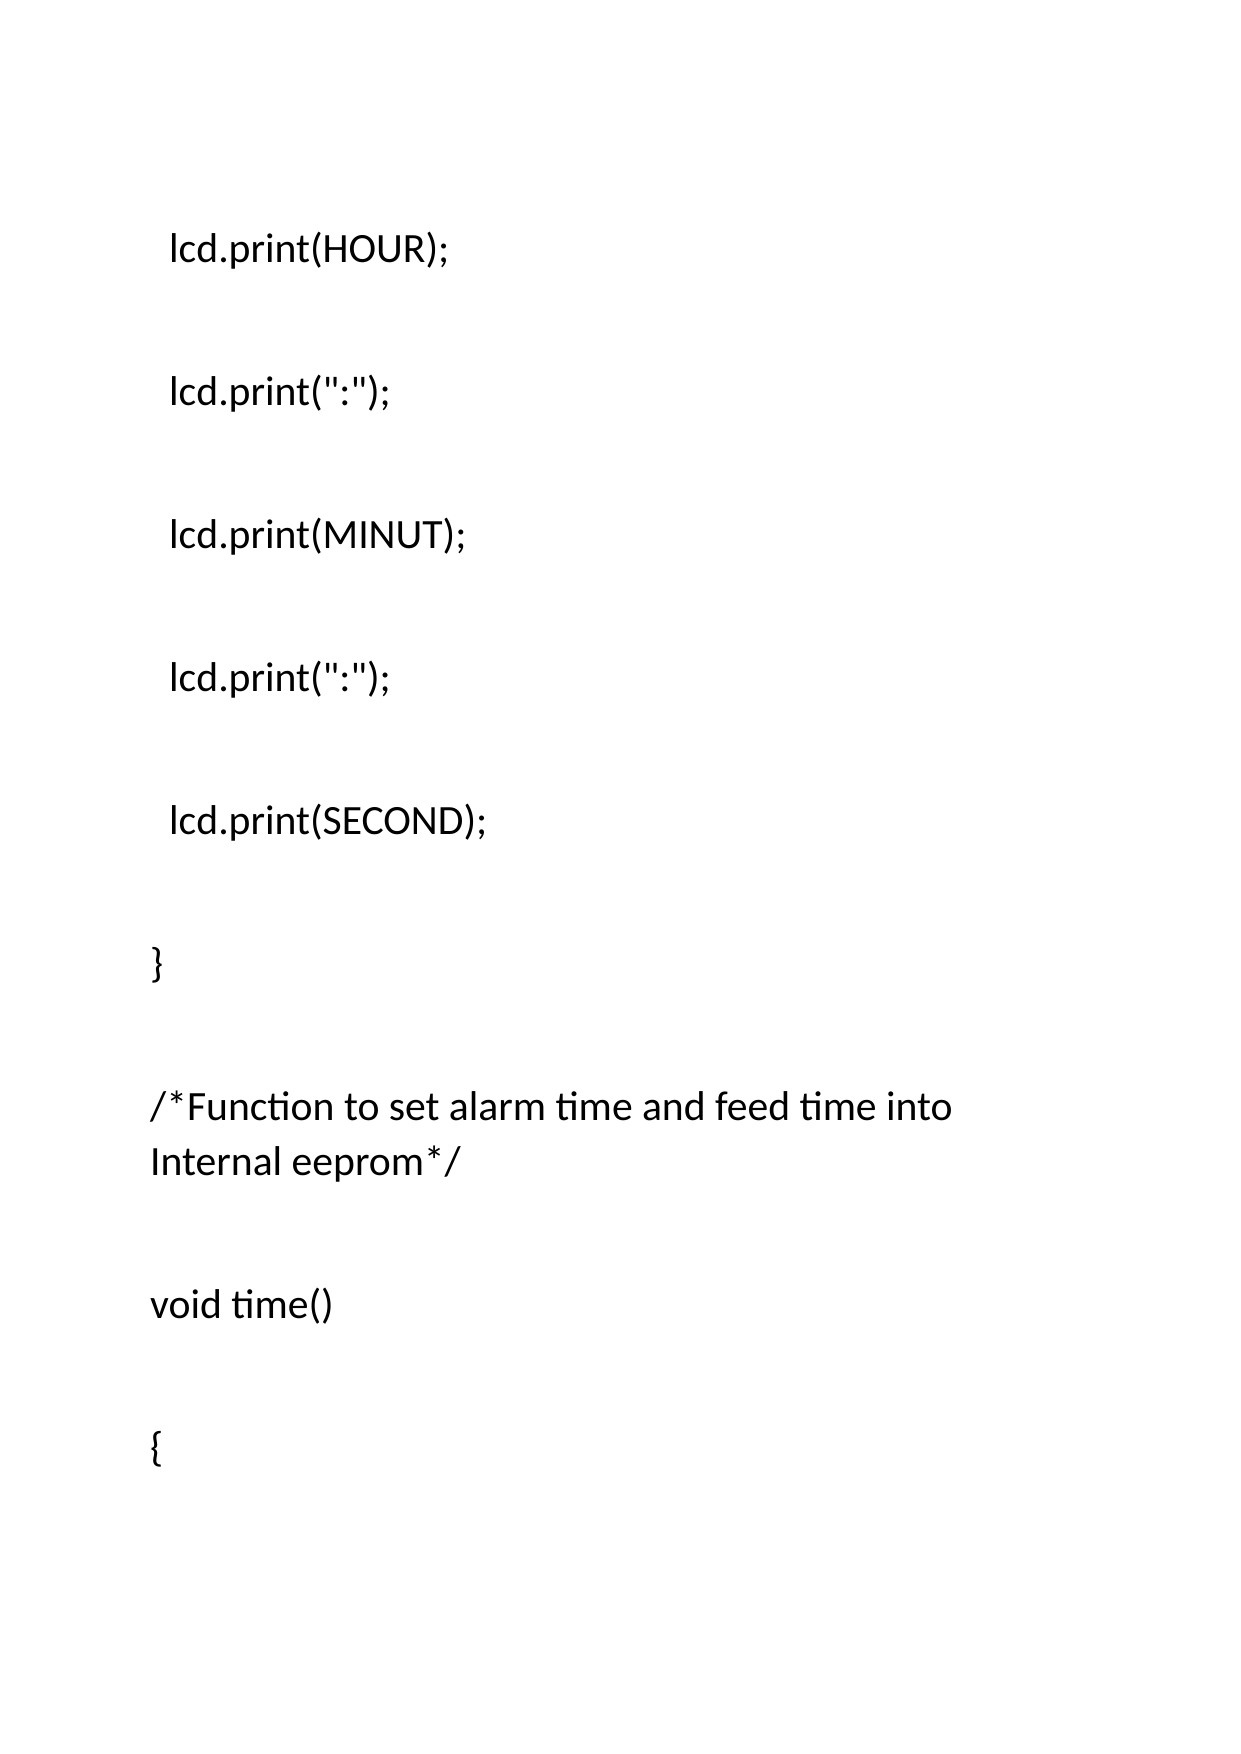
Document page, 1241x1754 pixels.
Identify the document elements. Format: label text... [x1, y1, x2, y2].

text } [150, 937, 1090, 988]
text /*Function to set alarm time and feed time into Internal eeprom*/ [150, 1080, 1090, 1186]
text lcd.print(HOUR); [150, 222, 1090, 272]
text lcd.print(MINUT); [150, 508, 1090, 559]
text void time() [150, 1278, 1090, 1329]
text lcd.print(SECOND); [150, 794, 1090, 845]
text { [150, 1421, 1090, 1472]
text lcd.print(":"); [150, 365, 1090, 416]
text lcd.print(":"); [150, 651, 1090, 702]
